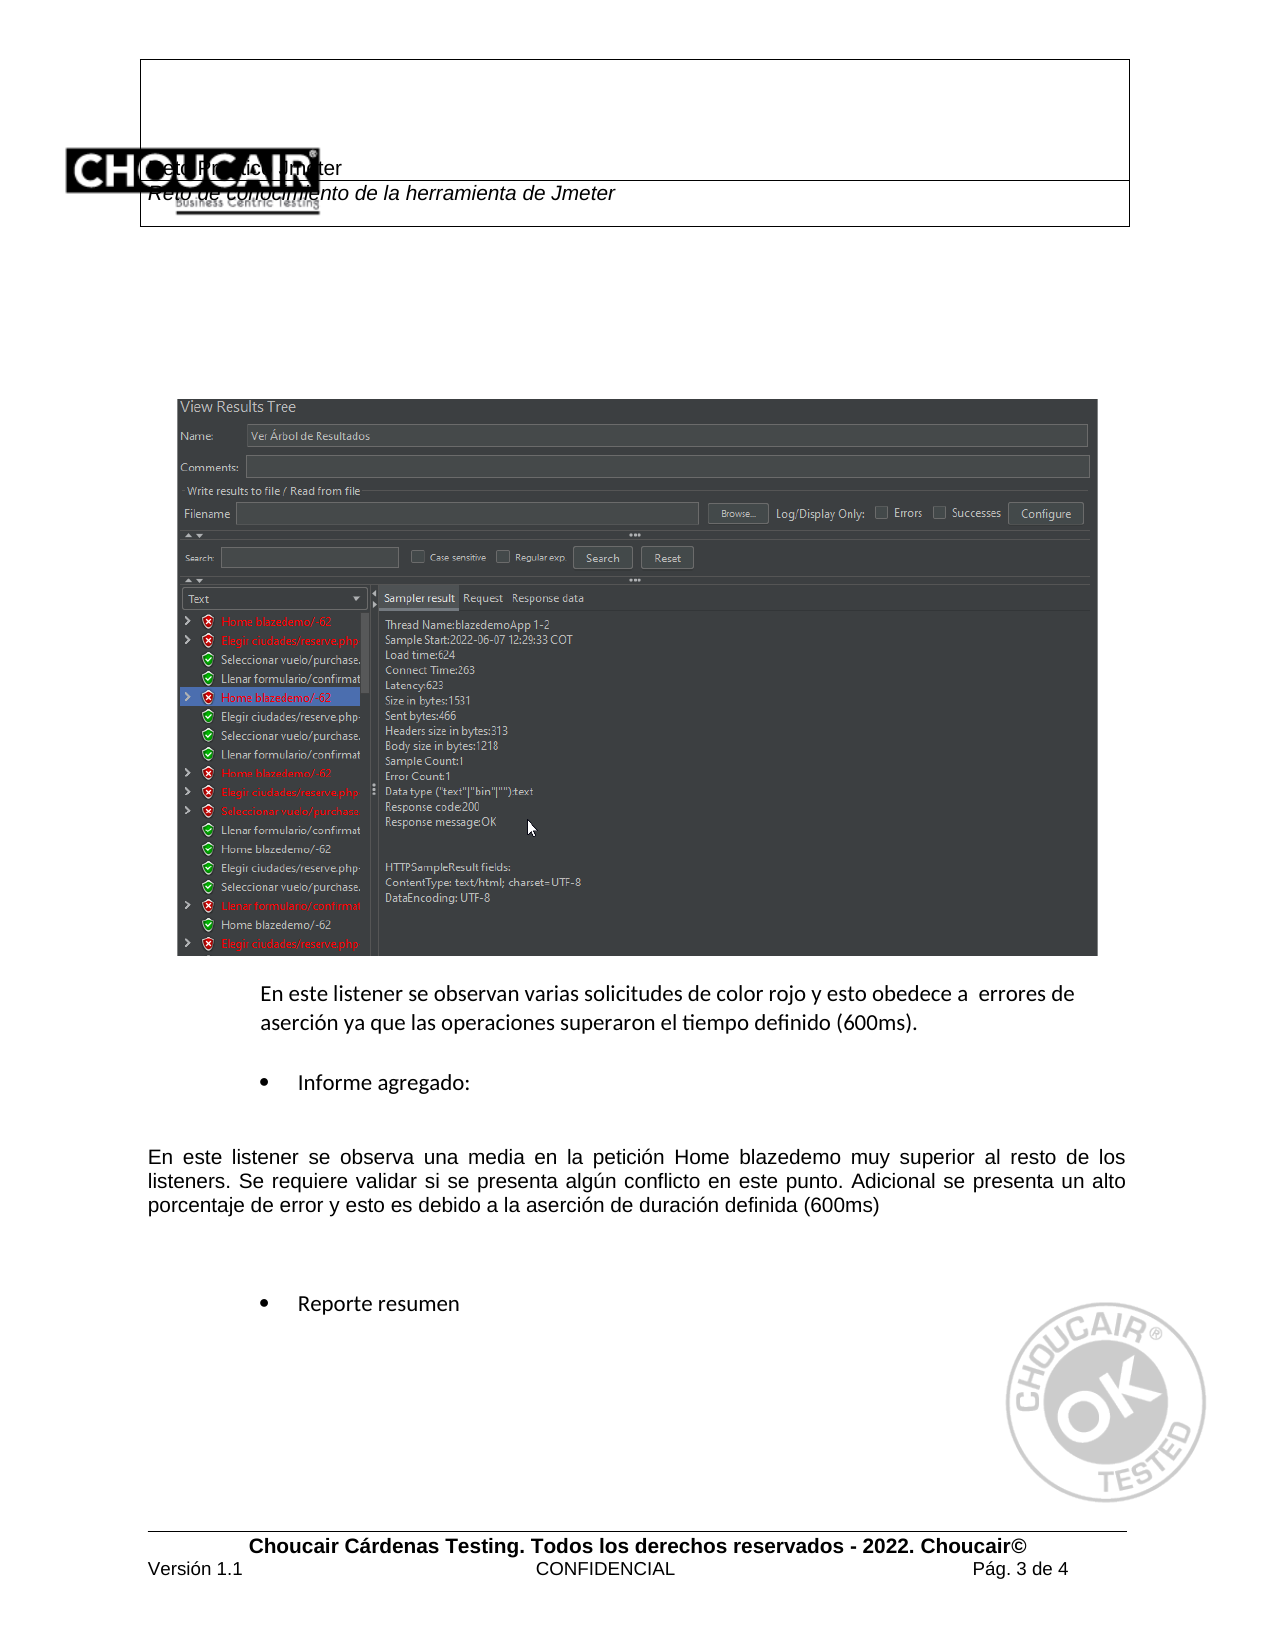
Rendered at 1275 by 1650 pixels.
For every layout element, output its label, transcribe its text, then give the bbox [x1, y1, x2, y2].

text En este listener se observa una media en la petición Home blazedemo muy superior al resto de los listeners. Se requiere validar si se presenta algún conflicto en este punto. Adicional se presenta un alto porcentaje de error y esto es debido a la aserción de duración definida (600ms) [148, 1145, 1127, 1217]
list Reporte resumen [260, 1289, 1127, 1317]
picture [60, 142, 140, 222]
list Informe agregado: [260, 1068, 1127, 1096]
text En este listener se observan varias solicitudes de color rojo y esto obedece a errores de aserción ya que las operaciones superaron el tiempo definido (600ms). [260, 979, 1127, 1036]
picture [141, 142, 327, 180]
picture [177, 399, 1098, 956]
picture [141, 181, 327, 222]
picture [1000, 1296, 1211, 1507]
